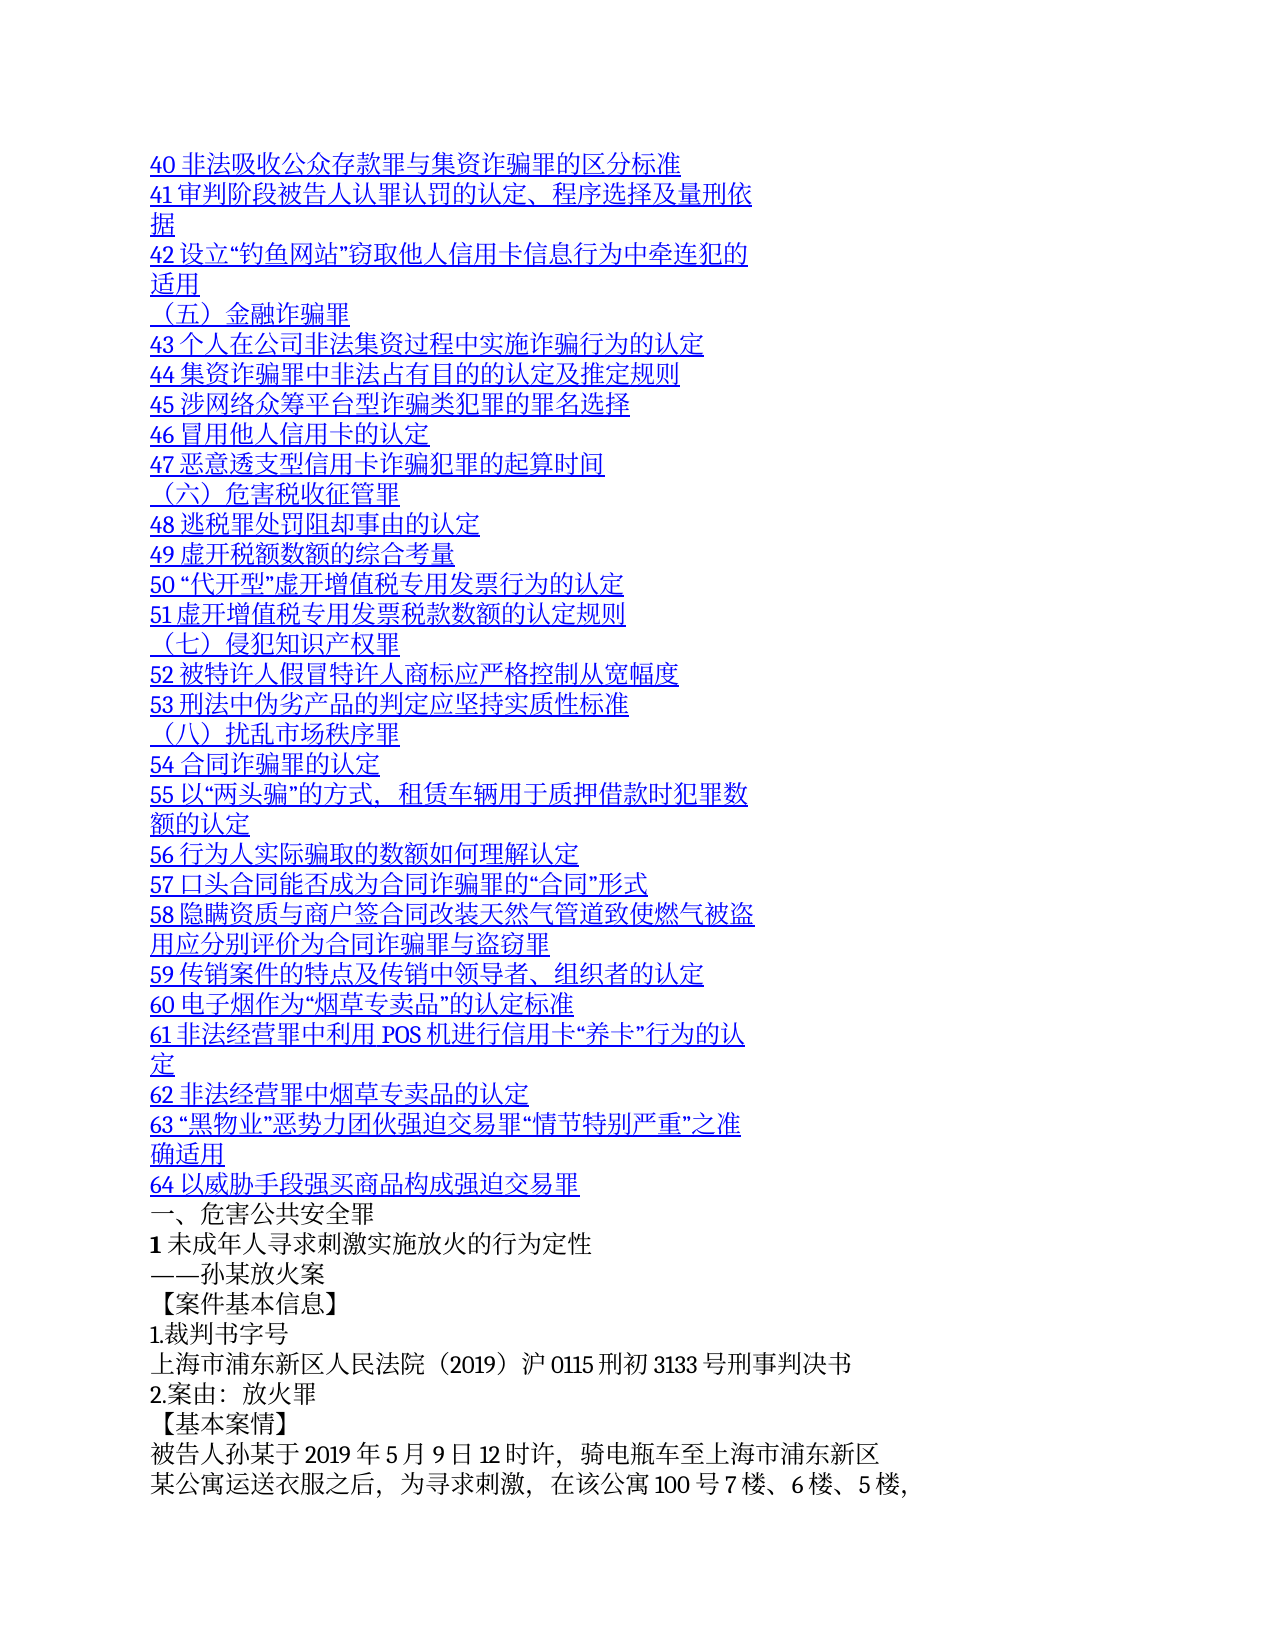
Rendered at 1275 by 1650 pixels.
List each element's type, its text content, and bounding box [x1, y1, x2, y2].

text 确适用 [150, 1140, 1125, 1170]
text 1.裁判书字号 [150, 1320, 1125, 1350]
text 一、危害公共安全罪 [150, 1200, 1125, 1230]
text 51 虚开增值税专用发票税款数额的认定规则 [150, 600, 1125, 630]
text （八）扰乱市场秩序罪 [150, 720, 1125, 750]
text ——孙某放火案 [150, 1260, 1125, 1290]
text 57 口头合同能否成为合同诈骗罪的“合同”形式 [150, 870, 1125, 900]
text 48 逃税罪处罚阻却事由的认定 [150, 510, 1125, 540]
text 60 电子烟作为“烟草专卖品”的认定标准 [150, 990, 1125, 1020]
text 46 冒用他人信用卡的认定 [150, 420, 1125, 450]
text 【基本案情】 [150, 1410, 1125, 1440]
text 47 恶意透支型信用卡诈骗犯罪的起算时间 [150, 450, 1125, 480]
text 44 集资诈骗罪中非法占有目的的认定及推定规则 [150, 360, 1125, 390]
text 上海市浦东新区人民法院（2019）沪0115刑初3133号刑事判决书 [150, 1350, 1125, 1380]
text 定 [150, 1050, 1125, 1080]
text 被告人孙某于2019年5月9日12时许，骑电瓶车至上海市浦东新区 [150, 1440, 1125, 1470]
text 某公寓运送衣服之后，为寻求刺激，在该公寓100号7楼、6楼、5楼， [150, 1470, 1125, 1500]
text 50 “代开型”虚开增值税专用发票行为的认定 [150, 570, 1125, 600]
text 54 合同诈骗罪的认定 [150, 750, 1125, 780]
text 55 以“两头骗”的方式，租赁车辆用于质押借款时犯罪数 [150, 780, 1125, 810]
text 61 非法经营罪中利用POS机进行信用卡“养卡”行为的认 [150, 1020, 1125, 1050]
text 43 个人在公司非法集资过程中实施诈骗行为的认定 [150, 330, 1125, 360]
text 52 被特许人假冒特许人商标应严格控制从宽幅度 [150, 660, 1125, 690]
text 49 虚开税额数额的综合考量 [150, 540, 1125, 570]
text 42 设立“钓鱼网站”窃取他人信用卡信息行为中牵连犯的 [150, 240, 1125, 270]
text 53 刑法中伪劣产品的判定应坚持实质性标准 [150, 690, 1125, 720]
text 63 “黑物业”恶势力团伙强迫交易罪“情节特别严重”之准 [150, 1110, 1125, 1140]
text 额的认定 [150, 810, 1125, 840]
text 【案件基本信息】 [150, 1290, 1125, 1320]
text 用应分别评价为合同诈骗罪与盗窃罪 [150, 930, 1125, 960]
text 2.案由：放火罪 [150, 1380, 1125, 1410]
text 62 非法经营罪中烟草专卖品的认定 [150, 1080, 1125, 1110]
text 58 隐瞒资质与商户签合同改装天然气管道致使燃气被盗 [150, 900, 1125, 930]
text 1 未成年人寻求刺激实施放火的行为定性 [150, 1230, 1125, 1260]
text 59 传销案件的特点及传销中领导者、组织者的认定 [150, 960, 1125, 990]
text 64 以威胁手段强买商品构成强迫交易罪 [150, 1170, 1125, 1200]
text （六）危害税收征管罪 [150, 480, 1125, 510]
text 41 审判阶段被告人认罪认罚的认定、程序选择及量刑依 [150, 180, 1125, 210]
text （七）侵犯知识产权罪 [150, 630, 1125, 660]
text 56 行为人实际骗取的数额如何理解认定 [150, 840, 1125, 870]
text 40 非法吸收公众存款罪与集资诈骗罪的区分标准 [150, 150, 1125, 180]
text 适用 [150, 270, 1125, 300]
text 据 [150, 210, 1125, 240]
text 45 涉网络众筹平台型诈骗类犯罪的罪名选择 [150, 390, 1125, 420]
text （五）金融诈骗罪 [150, 300, 1125, 330]
